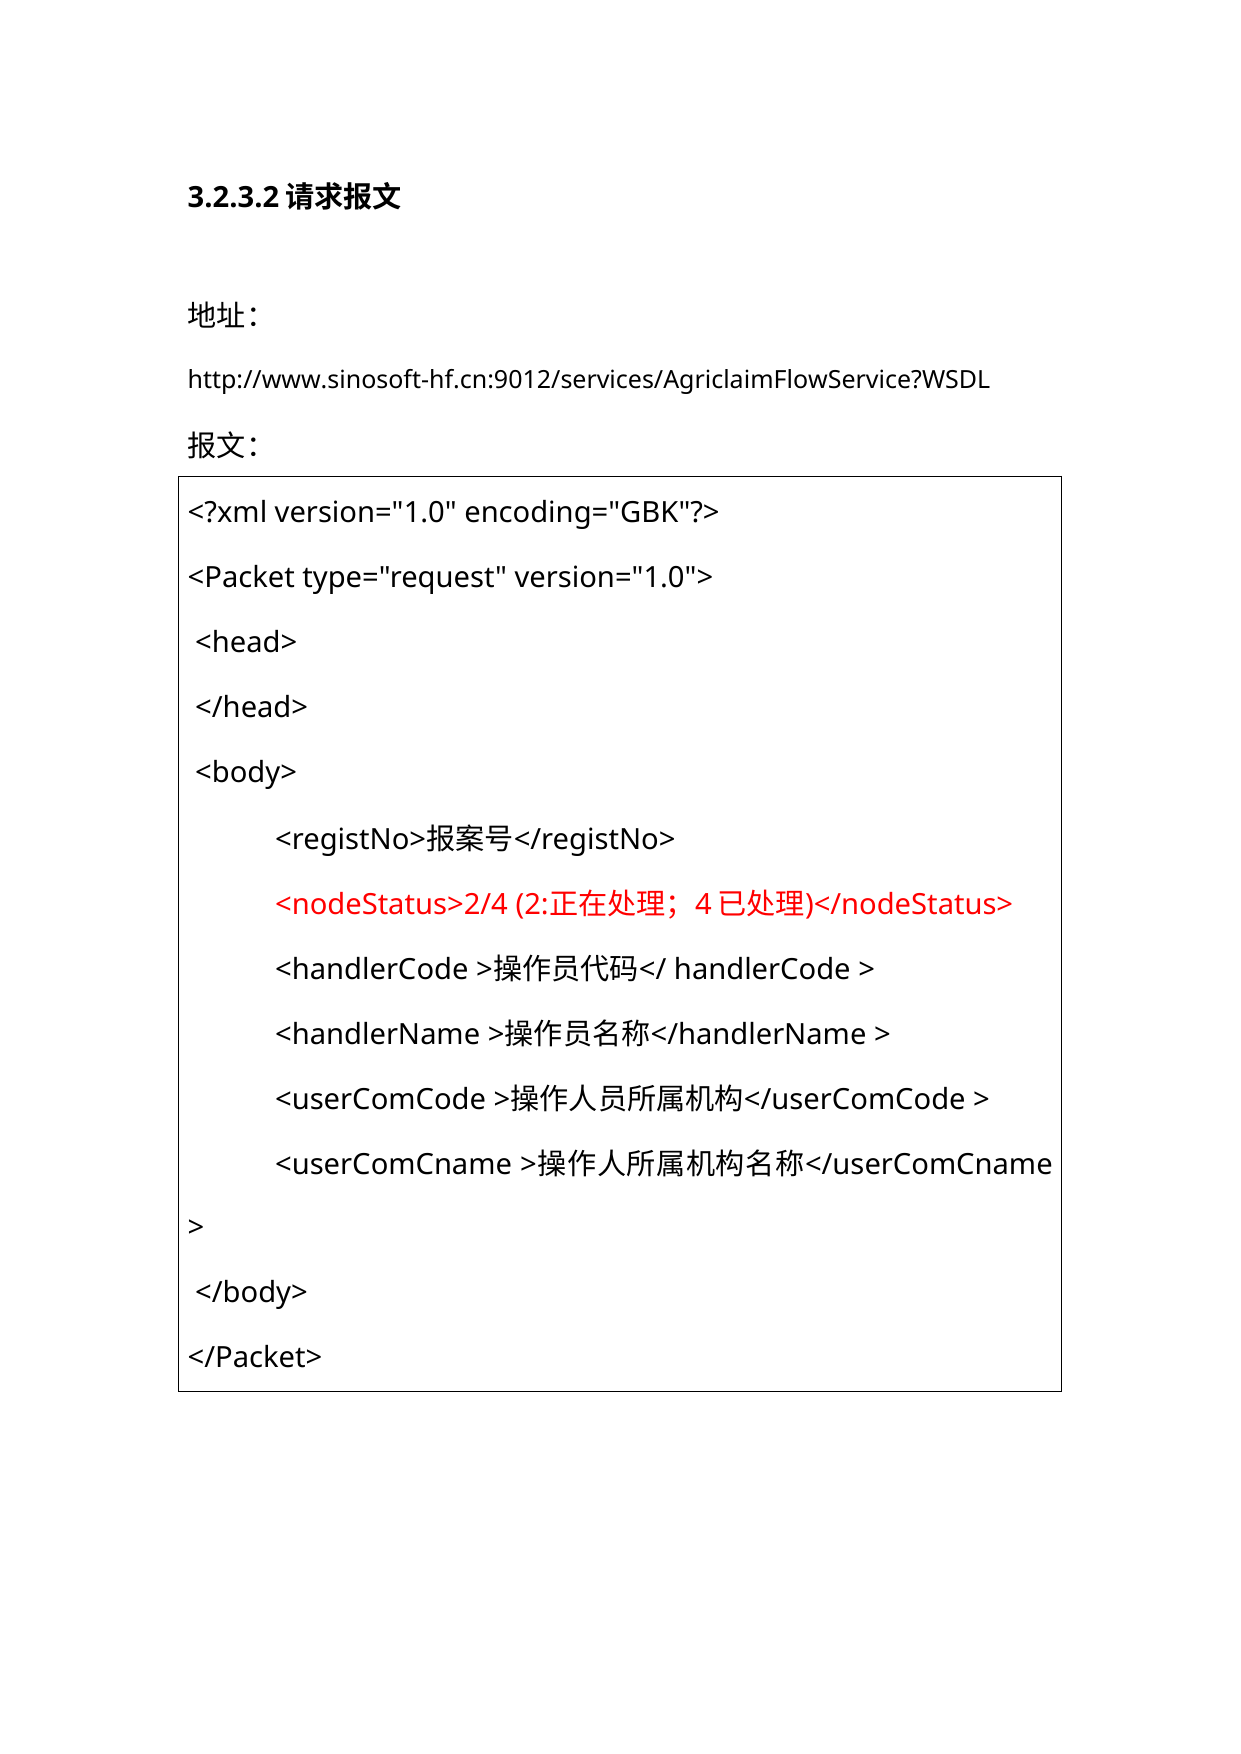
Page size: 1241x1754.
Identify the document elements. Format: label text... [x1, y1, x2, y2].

subtitle 3.2.3.2请求报文 [187, 162, 1053, 227]
text <body> [187, 739, 1053, 804]
text <registNo>报案号</registNo> [187, 804, 1053, 869]
text http://www.sinosoft-hf.cn:9012/services/AgriclaimFlowService?WSDL [187, 346, 1053, 411]
text <Packet type="request" version="1.0"> [187, 544, 1053, 609]
text <?xml version="1.0" encoding="GBK"?> [179, 477, 1061, 544]
text 地址： [187, 281, 1053, 346]
text <userComCode >操作人员所属机构</userComCode > [187, 1064, 1053, 1129]
text </Packet> [179, 1321, 1061, 1391]
text </body> [187, 1259, 1053, 1321]
text 报文： [187, 411, 1053, 476]
text </head> [187, 674, 1053, 739]
text <handlerName >操作员名称</handlerName > [187, 999, 1053, 1064]
text <handlerCode >操作员代码</ handlerCode > [187, 934, 1053, 999]
text <head> [187, 609, 1053, 674]
text <userComCname >操作人所属机构名称</userComCname > [187, 1129, 1053, 1259]
text <nodeStatus>2/4 (2:正在处理；4已处理)</nodeStatus> [187, 869, 1053, 934]
